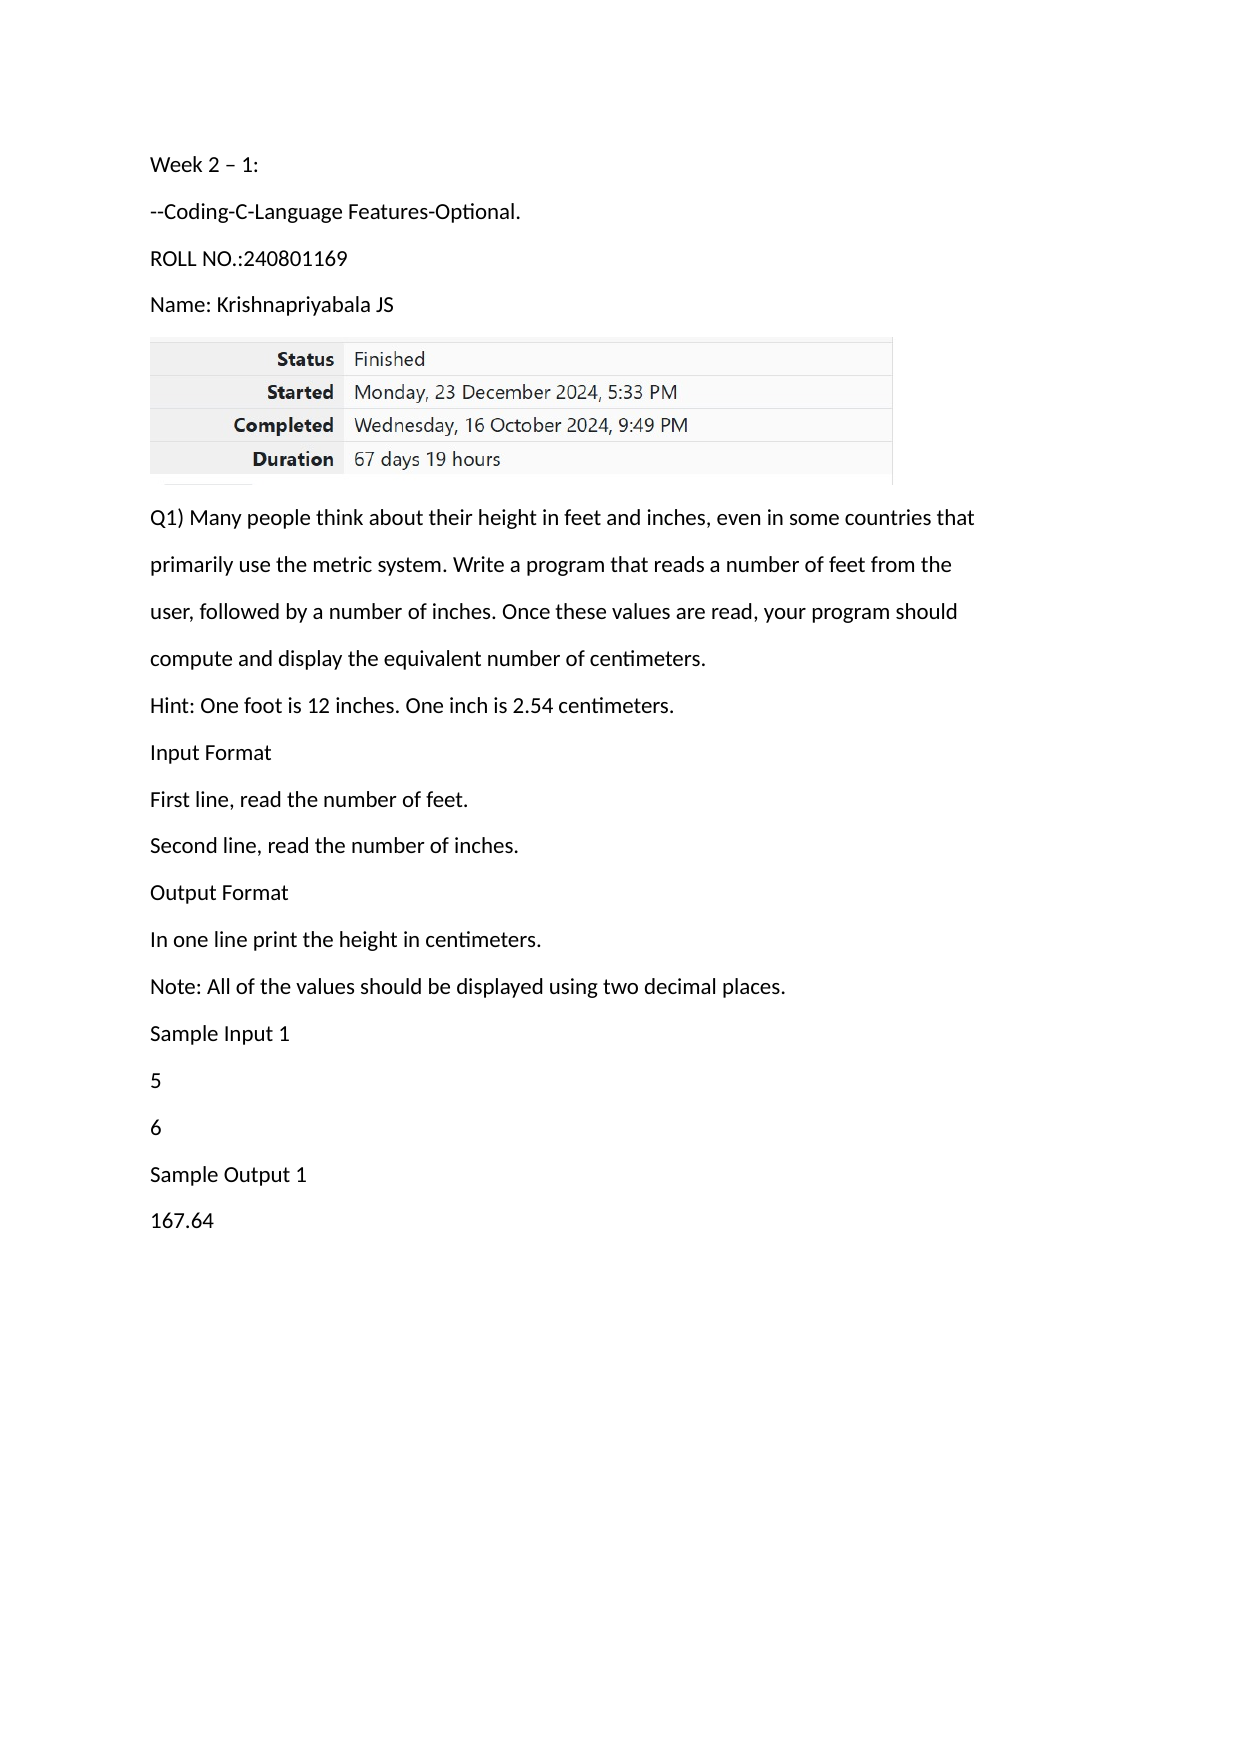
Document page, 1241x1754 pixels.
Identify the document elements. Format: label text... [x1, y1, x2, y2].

text Hint: One foot is 12 inches. One inch is 2.54 centimeters. [150, 691, 1090, 719]
text Sample Output 1 [150, 1160, 1090, 1188]
text In one line print the height in centimeters. [150, 925, 1090, 953]
text 6 [150, 1113, 1090, 1141]
text user, followed by a number of inches. Once these values are read, your program should [150, 597, 1090, 625]
text Second line, read the number of inches. [150, 832, 1090, 860]
text First line, read the number of feet. [150, 785, 1090, 813]
text 5 [150, 1066, 1090, 1094]
text ROLL NO.:240801169 [150, 244, 1090, 272]
text Note: All of the values should be displayed using two decimal places. [150, 972, 1090, 1000]
text 167.64 [150, 1207, 1090, 1235]
text Sample Input 1 [150, 1019, 1090, 1047]
text Week 2 – 1: [150, 150, 1090, 178]
text Name: Krishnapriyabala JS [150, 291, 1090, 319]
text Input Format [150, 738, 1090, 766]
text Q1) Many people think about their height in feet and inches, even in some countries that [150, 503, 1090, 532]
text --Coding-C-Language Features-Optional. [150, 197, 1090, 225]
text primarily use the metric system. Write a program that reads a number of feet from the [150, 550, 1090, 578]
text Output Format [150, 878, 1090, 907]
text compute and display the equivalent number of centimeters. [150, 644, 1090, 672]
